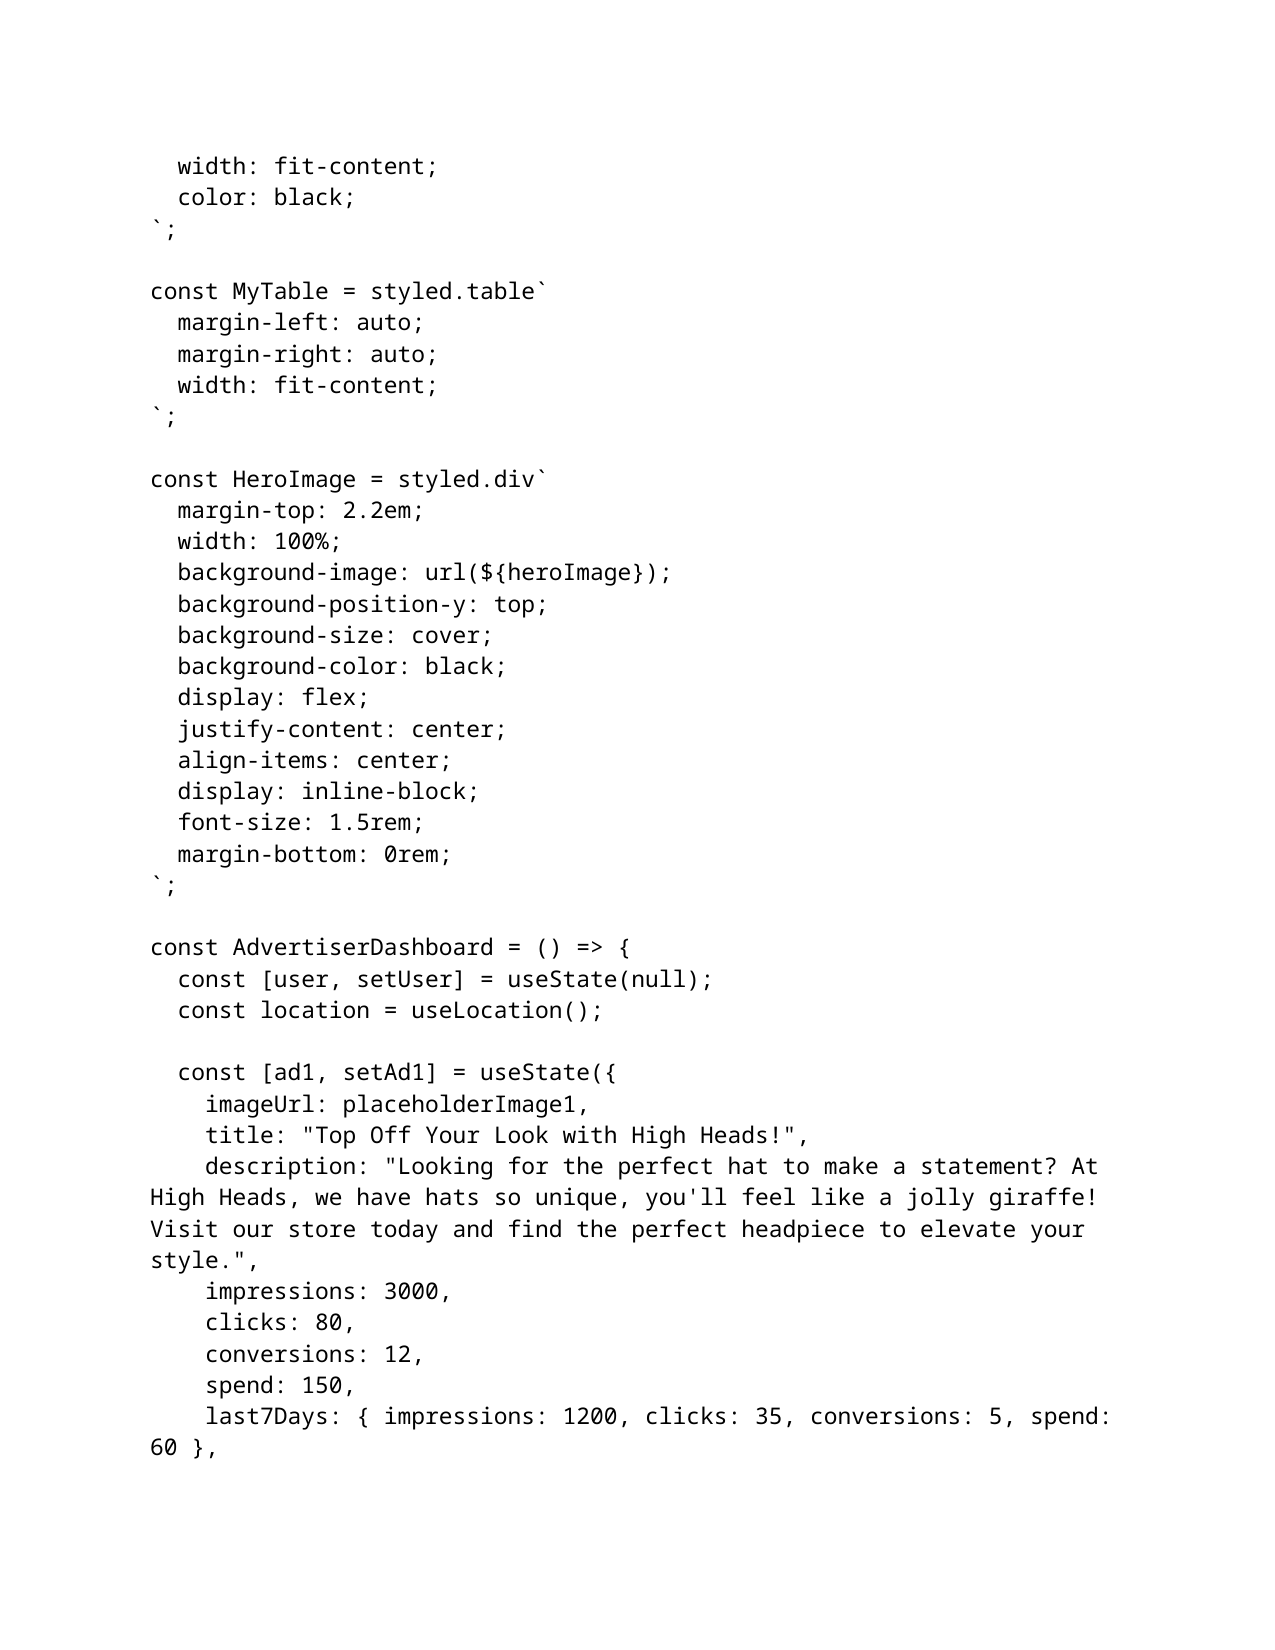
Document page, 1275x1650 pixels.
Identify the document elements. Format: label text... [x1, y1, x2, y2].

text justify-content: center; [150, 712, 1125, 744]
text background-color: black; [150, 650, 1125, 681]
text impressions: 3000, [150, 1275, 1125, 1306]
text font-size: 1.5rem; [150, 806, 1125, 837]
text `; [150, 212, 1125, 244]
text display: inline-block; [150, 775, 1125, 806]
text imageUrl: placeholderImage1, [150, 1087, 1125, 1119]
text background-size: cover; [150, 619, 1125, 650]
text const location = useLocation(); [150, 994, 1125, 1025]
text width: fit-content; [150, 369, 1125, 400]
text margin-top: 2.2em; [150, 494, 1125, 525]
text background-position-y: top; [150, 587, 1125, 619]
text const HeroImage = styled.div` [150, 462, 1125, 494]
text const [ad1, setAd1] = useState({ [150, 1056, 1125, 1087]
text title: "Top Off Your Look with High Heads!", [150, 1119, 1125, 1150]
text margin-bottom: 0rem; [150, 837, 1125, 869]
text margin-right: auto; [150, 337, 1125, 369]
text `; [150, 400, 1125, 431]
text last7Days: { impressions: 1200, clicks: 35, conversions: 5, spend: 60 }, [150, 1400, 1125, 1462]
text background-image: url(${heroImage}); [150, 556, 1125, 587]
text color: black; [150, 181, 1125, 212]
text description: "Looking for the perfect hat to make a statement? At High Heads, we have hats so unique, you'll feel like a jolly giraffe! Visit our store today and find the perfect headpiece to elevate your style.", [150, 1150, 1125, 1275]
text clicks: 80, [150, 1306, 1125, 1337]
text spend: 150, [150, 1369, 1125, 1400]
text conversions: 12, [150, 1337, 1125, 1369]
text width: 100%; [150, 525, 1125, 556]
text margin-left: auto; [150, 306, 1125, 337]
text const AdvertiserDashboard = () => { [150, 931, 1125, 962]
text const MyTable = styled.table` [150, 275, 1125, 306]
text display: flex; [150, 681, 1125, 712]
text width: fit-content; [150, 150, 1125, 181]
text align-items: center; [150, 744, 1125, 775]
text const [user, setUser] = useState(null); [150, 962, 1125, 994]
text `; [150, 869, 1125, 900]
